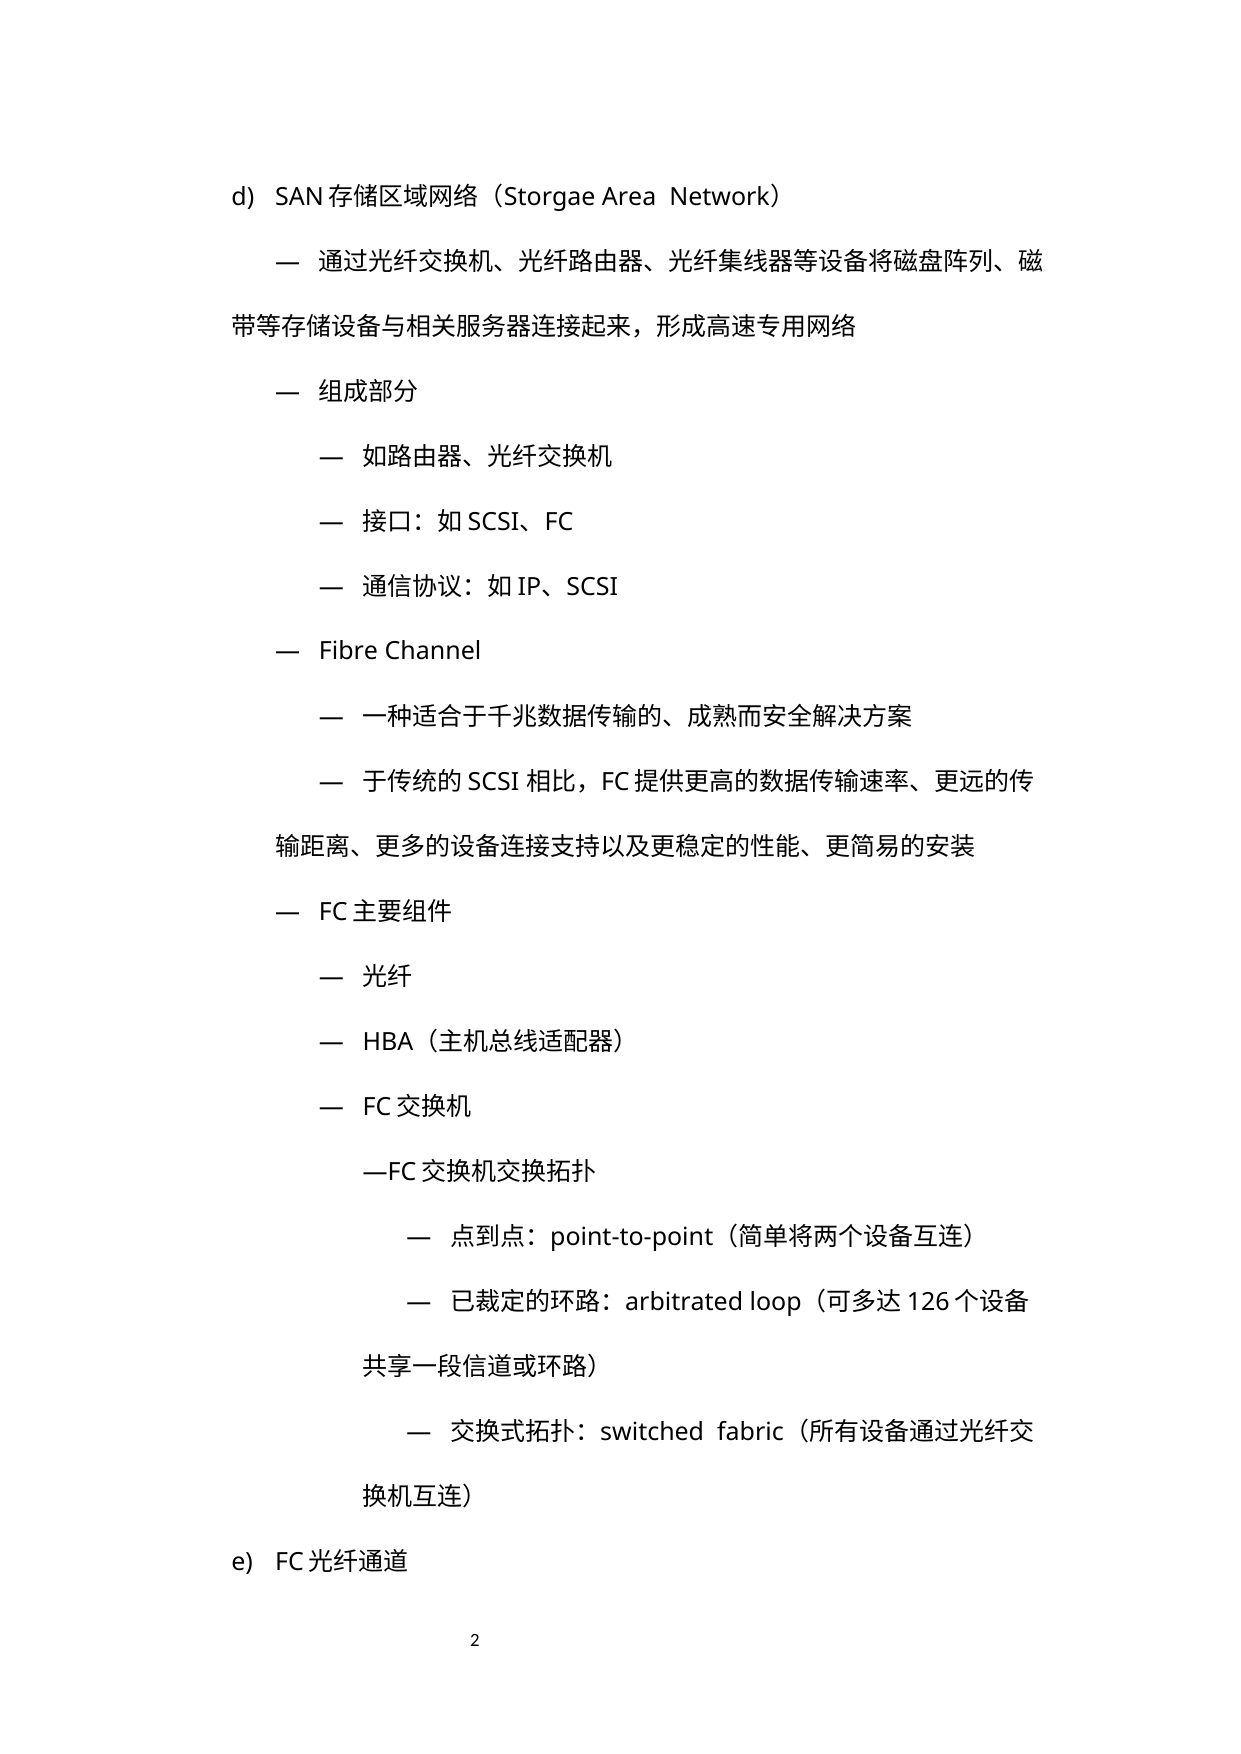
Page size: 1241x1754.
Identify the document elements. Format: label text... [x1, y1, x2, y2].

text — 接口：如SCSI、FC [275, 487, 1053, 552]
text — 于传统的SCSI 相比，FC提供更高的数据传输速率、更远的传输距离、更多的设备连接支持以及更稳定的性能、更简易的安装 [275, 747, 1053, 877]
text — 如路由器、光纤交换机 [275, 422, 1053, 487]
text —FC交换机交换拓扑 [319, 1137, 1053, 1202]
text — 已裁定的环路：arbitrated loop（可多达126个设备共享一段信道或环路） [362, 1267, 1053, 1397]
list FC光纤通道 [231, 1527, 1053, 1592]
text — FC交换机 [275, 1072, 1053, 1137]
text — 点到点：point-to-point（简单将两个设备互连） [362, 1202, 1053, 1267]
text — 通过光纤交换机、光纤路由器、光纤集线器等设备将磁盘阵列、磁带等存储设备与相关服务器连接起来，形成高速专用网络 [231, 227, 1053, 357]
text — 交换式拓扑：switched fabric（所有设备通过光纤交换机互连） [362, 1397, 1053, 1527]
text — FC主要组件 [231, 877, 1053, 942]
text — 光纤 [275, 942, 1053, 1007]
text — 一种适合于千兆数据传输的、成熟而安全解决方案 [275, 682, 1053, 747]
text — 通信协议：如IP、SCSI [275, 552, 1053, 617]
list SAN存储区域网络（Storgae Area Network） [231, 162, 1053, 227]
text — Fibre Channel [231, 617, 1053, 682]
text — HBA（主机总线适配器） [275, 1007, 1053, 1072]
text — 组成部分 [231, 357, 1053, 422]
